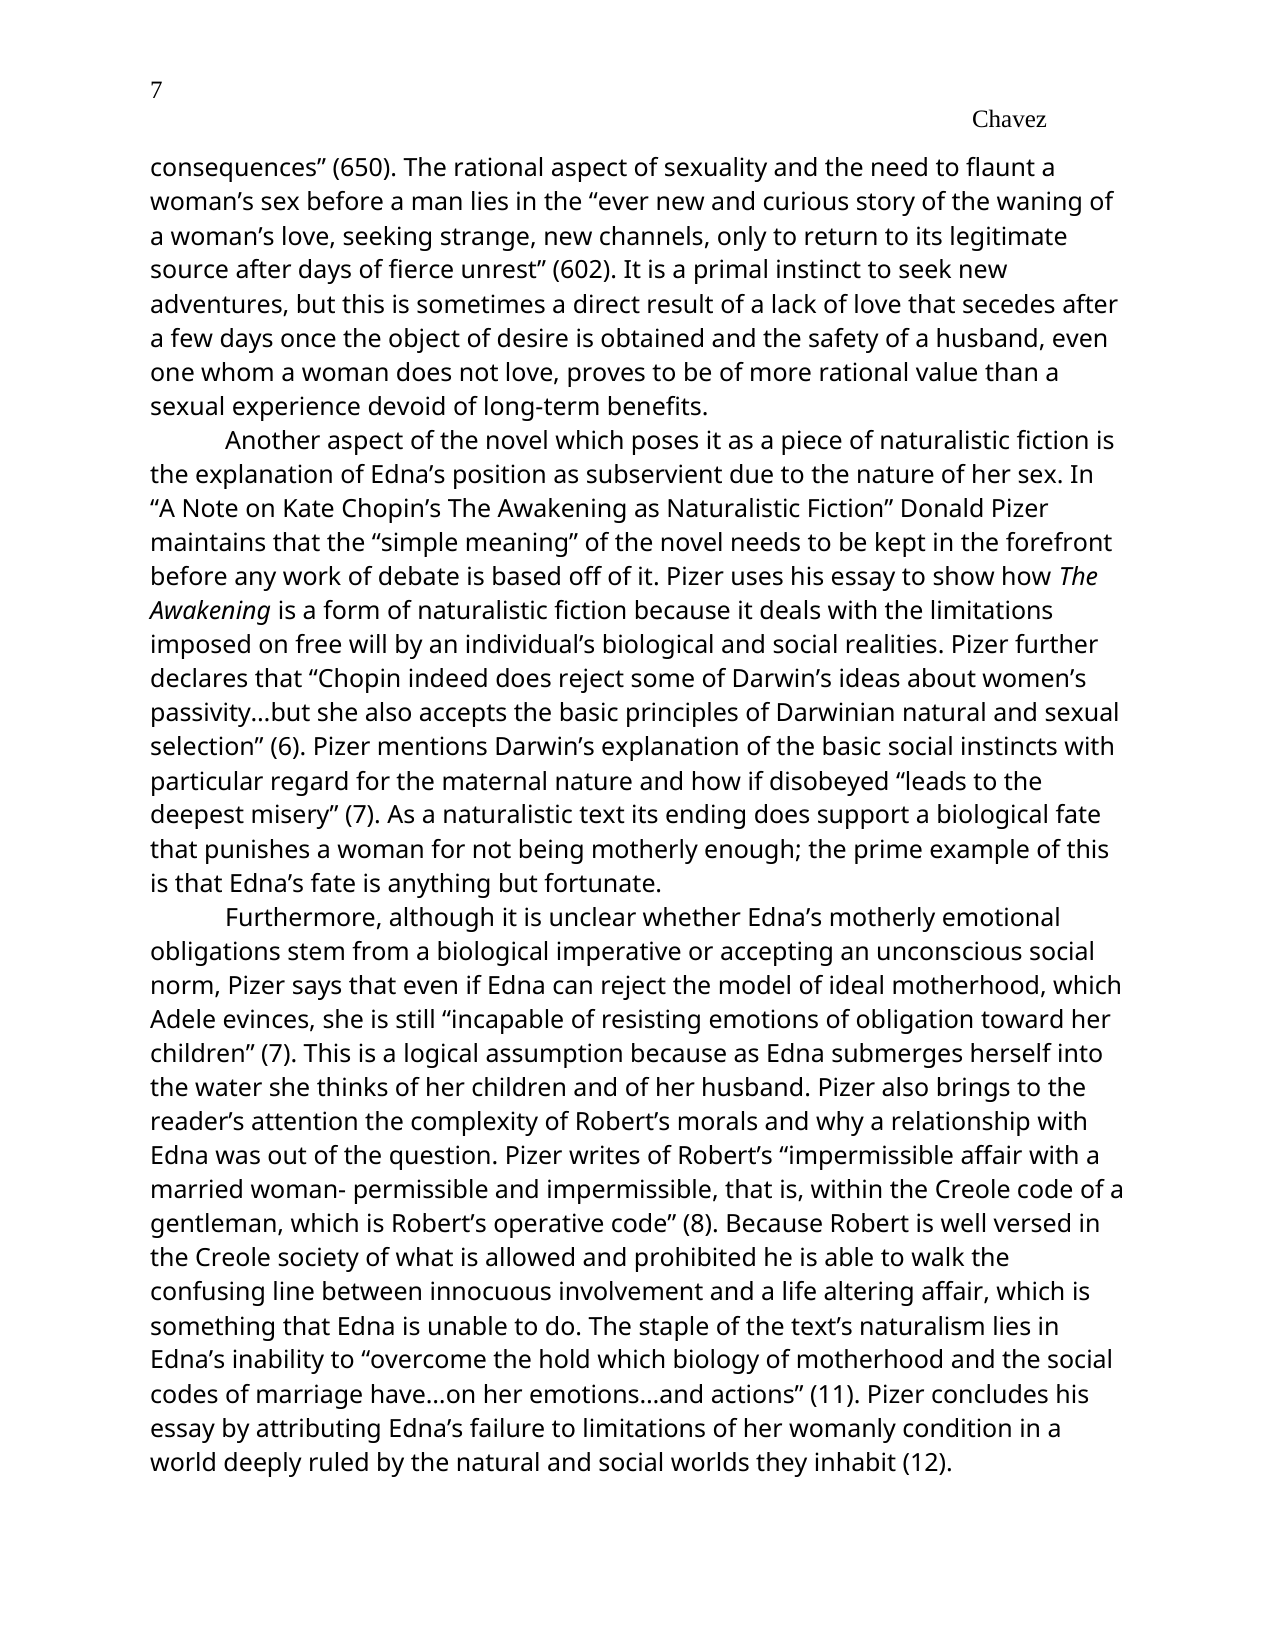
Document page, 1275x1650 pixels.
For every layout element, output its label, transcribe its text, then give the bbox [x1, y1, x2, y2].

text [150, 150, 1125, 422]
text Another aspect of the novel which poses it as a piece of naturalistic fiction is the explanation of Edna’s position as subservient due to the nature of her sex. In “A Note on Kate Chopin’s The Awakening as Naturalistic Fiction” Donald Pizer maintains that the “simple meaning” of the novel needs to be kept in the forefront before any work of debate is based off of it. Pizer uses his essay to show how The Awakening is a form of naturalistic fiction because it deals with the limitations imposed on free will by an individual’s biological and social realities. Pizer further declares that “Chopin indeed does reject some of Darwin’s ideas about women’s passivity…but she also accepts the basic principles of Darwinian natural and sexual selection” (6). Pizer mentions Darwin’s explanation of the basic social instincts with particular regard for the maternal nature and how if disobeyed “leads to the deepest misery” (7). As a naturalistic text its ending does support a biological fate that punishes a woman for not being motherly enough; the prime example of this is that Edna’s fate is anything but fortunate. [150, 422, 1125, 899]
text Furthermore, although it is unclear whether Edna’s motherly emotional obligations stem from a biological imperative or accepting an unconscious social norm, Pizer says that even if Edna can reject the model of ideal motherhood, which Adele evinces, she is still “incapable of resisting emotions of obligation toward her children” (7). This is a logical assumption because as Edna submerges herself into the water she thinks of her children and of her husband. Pizer also brings to the reader’s attention the complexity of Robert’s morals and why a relationship with Edna was out of the question. Pizer writes of Robert’s “impermissible affair with a married woman- permissible and impermissible, that is, within the Creole code of a gentleman, which is Robert’s operative code” (8). Because Robert is well versed in the Creole society of what is allowed and prohibited he is able to walk the confusing line between innocuous involvement and a life altering affair, which is something that Edna is unable to do. The staple of the text’s naturalism lies in Edna’s inability to “overcome the hold which biology of motherhood and the social codes of marriage have…on her emotions…and actions” (11). Pizer concludes his essay by attributing Edna’s failure to limitations of her womanly condition in a world deeply ruled by the natural and social worlds they inhabit (12). [150, 899, 1125, 1478]
